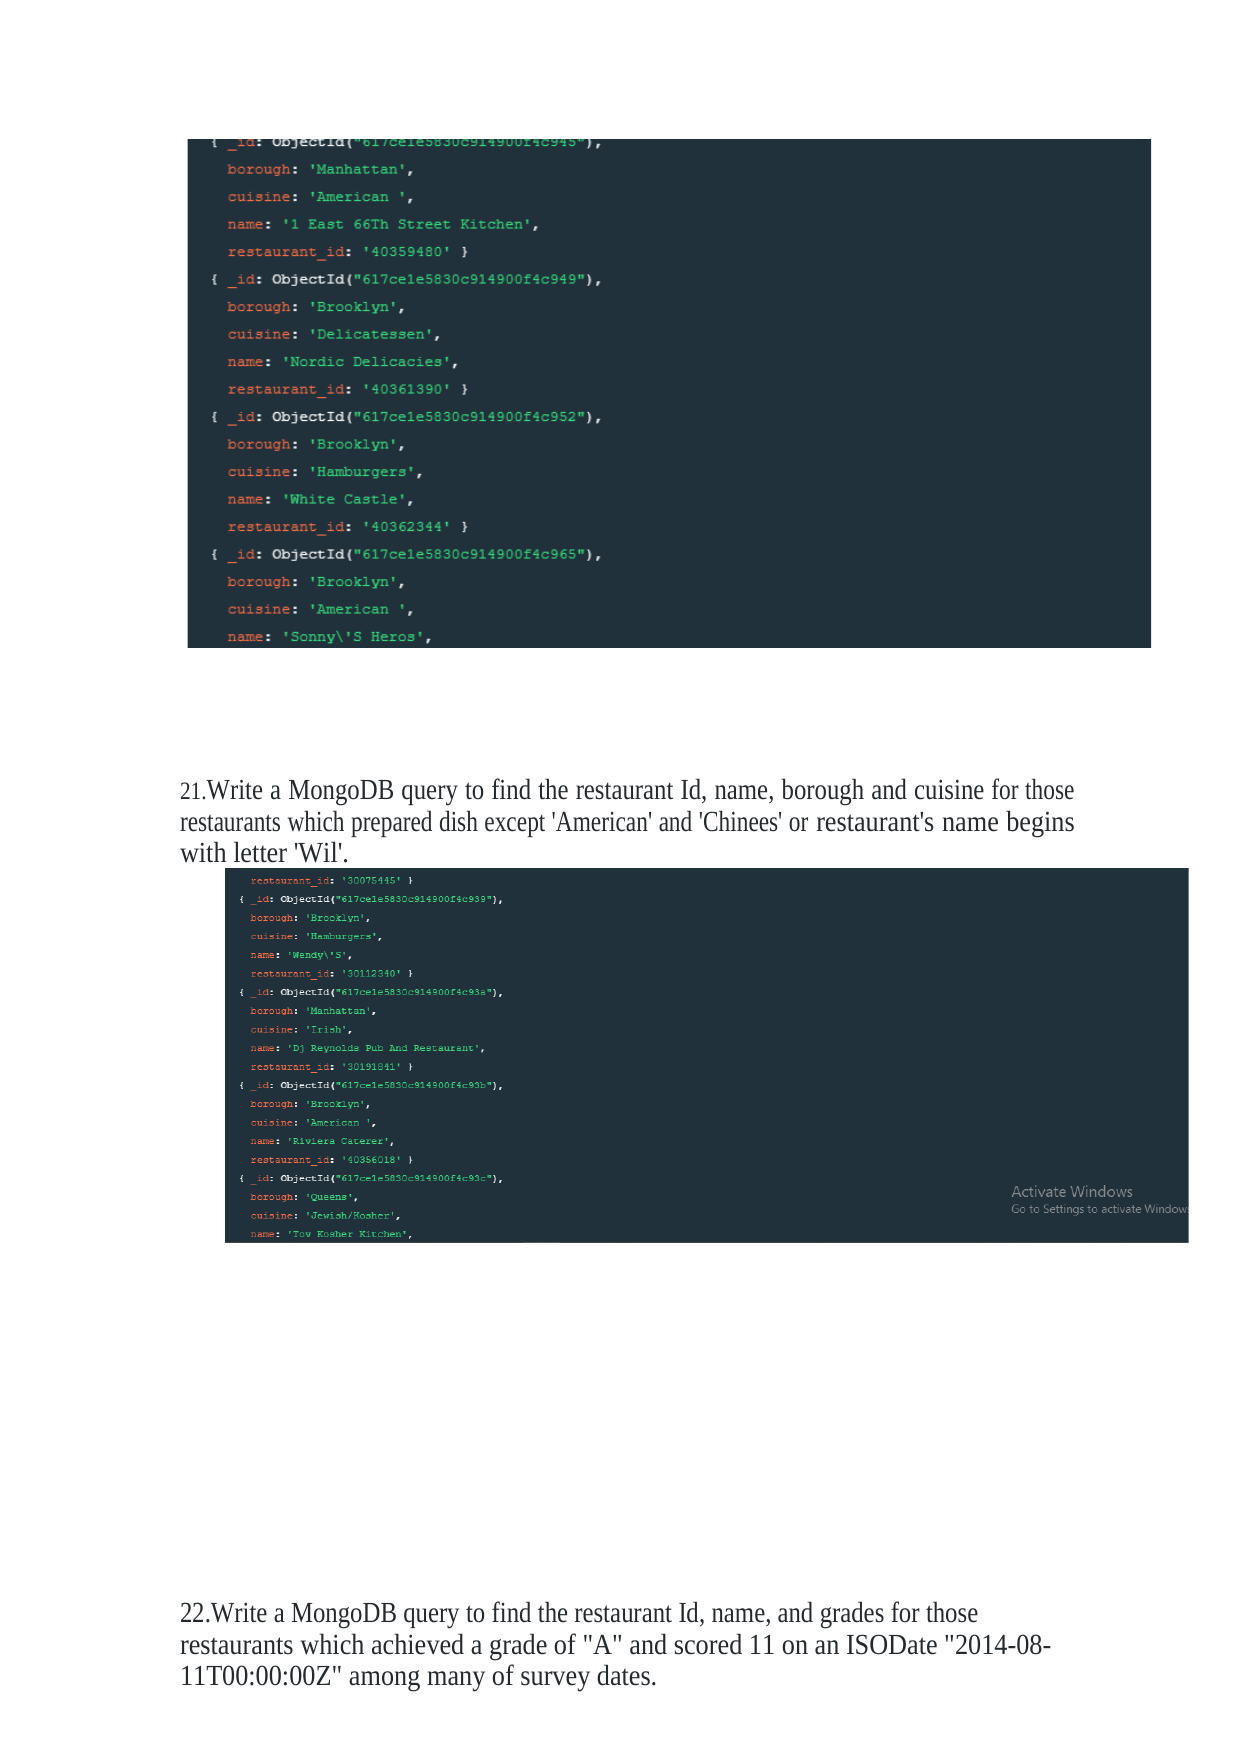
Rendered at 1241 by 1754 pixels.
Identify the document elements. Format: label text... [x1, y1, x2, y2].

text 21.Write a MongoDB query to find the restaurant Id, name, borough and cuisine for those restaurants which prepared dish except 'American' and 'Chinees' or restaurant's name begins with letter 'Wil'. [180, 775, 1074, 868]
picture [187, 139, 1152, 648]
picture [225, 868, 1189, 1243]
text 22.Write a MongoDB query to find the restaurant Id, name, and grades for those restaurants which achieved a grade of "A" and scored 11 on an ISODate "2014-08-11T00:00:00Z" among many of survey dates. [180, 1598, 1077, 1692]
